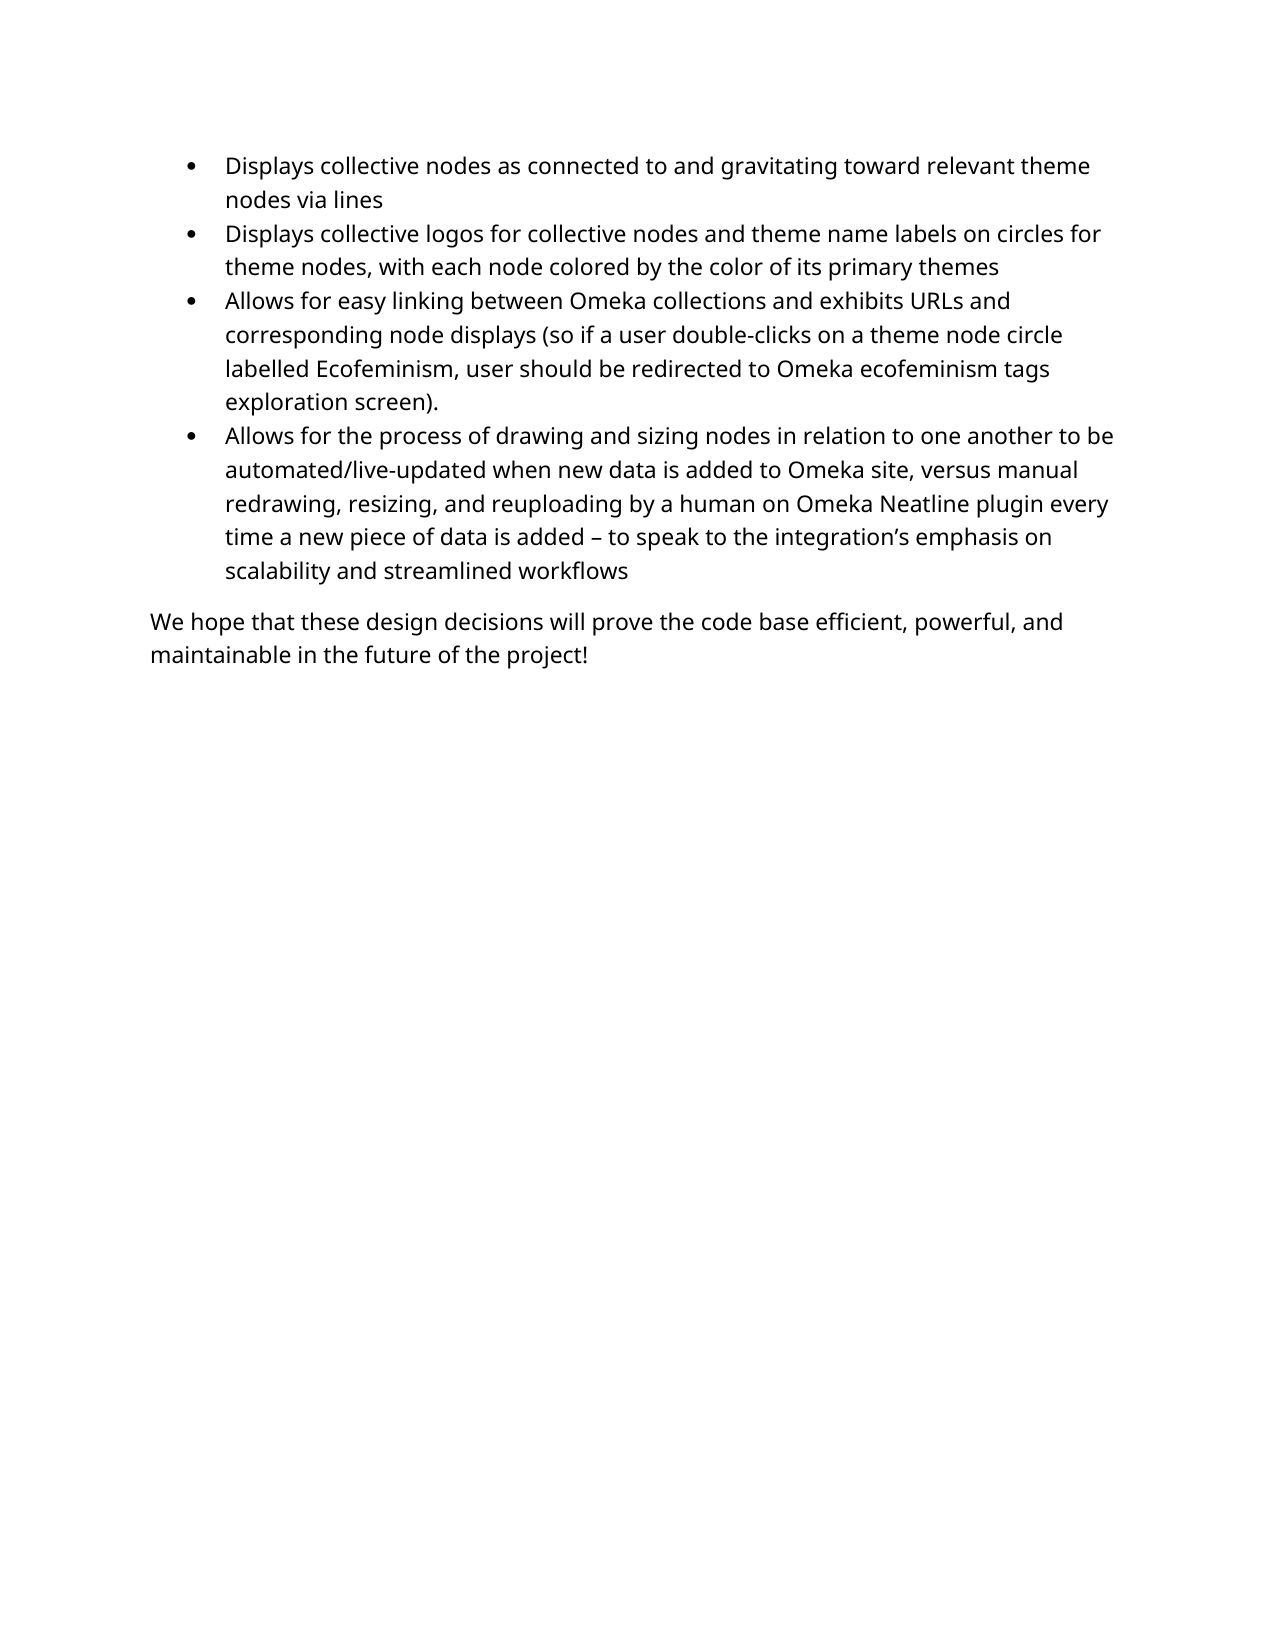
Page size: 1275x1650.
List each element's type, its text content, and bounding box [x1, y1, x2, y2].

text We hope that these design decisions will prove the code base efficient, powerful, and maintainable in the future of the project! [150, 605, 1125, 670]
list Displays collective nodes as connected to and gravitating toward relevant theme nodes via lines [187, 150, 1125, 215]
list Displays collective logos for collective nodes and theme name labels on circles for theme nodes, with each node colored by the color of its primary themes [187, 217, 1125, 282]
list Allows for the process of drawing and sizing nodes in relation to one another to be automated/live-updated when new data is added to Omeka site, versus manual redrawing, resizing, and reuploading by a human on Omeka Neatline plugin every time a new piece of data is added – to speak to the integration’s emphasis on scalability and streamlined workflows [187, 420, 1125, 586]
list Allows for easy linking between Omeka collections and exhibits URLs and corresponding node displays (so if a user double-clicks on a theme node circle labelled Ecofeminism, user should be redirected to Omeka ecofeminism tags exploration screen). [187, 285, 1125, 417]
